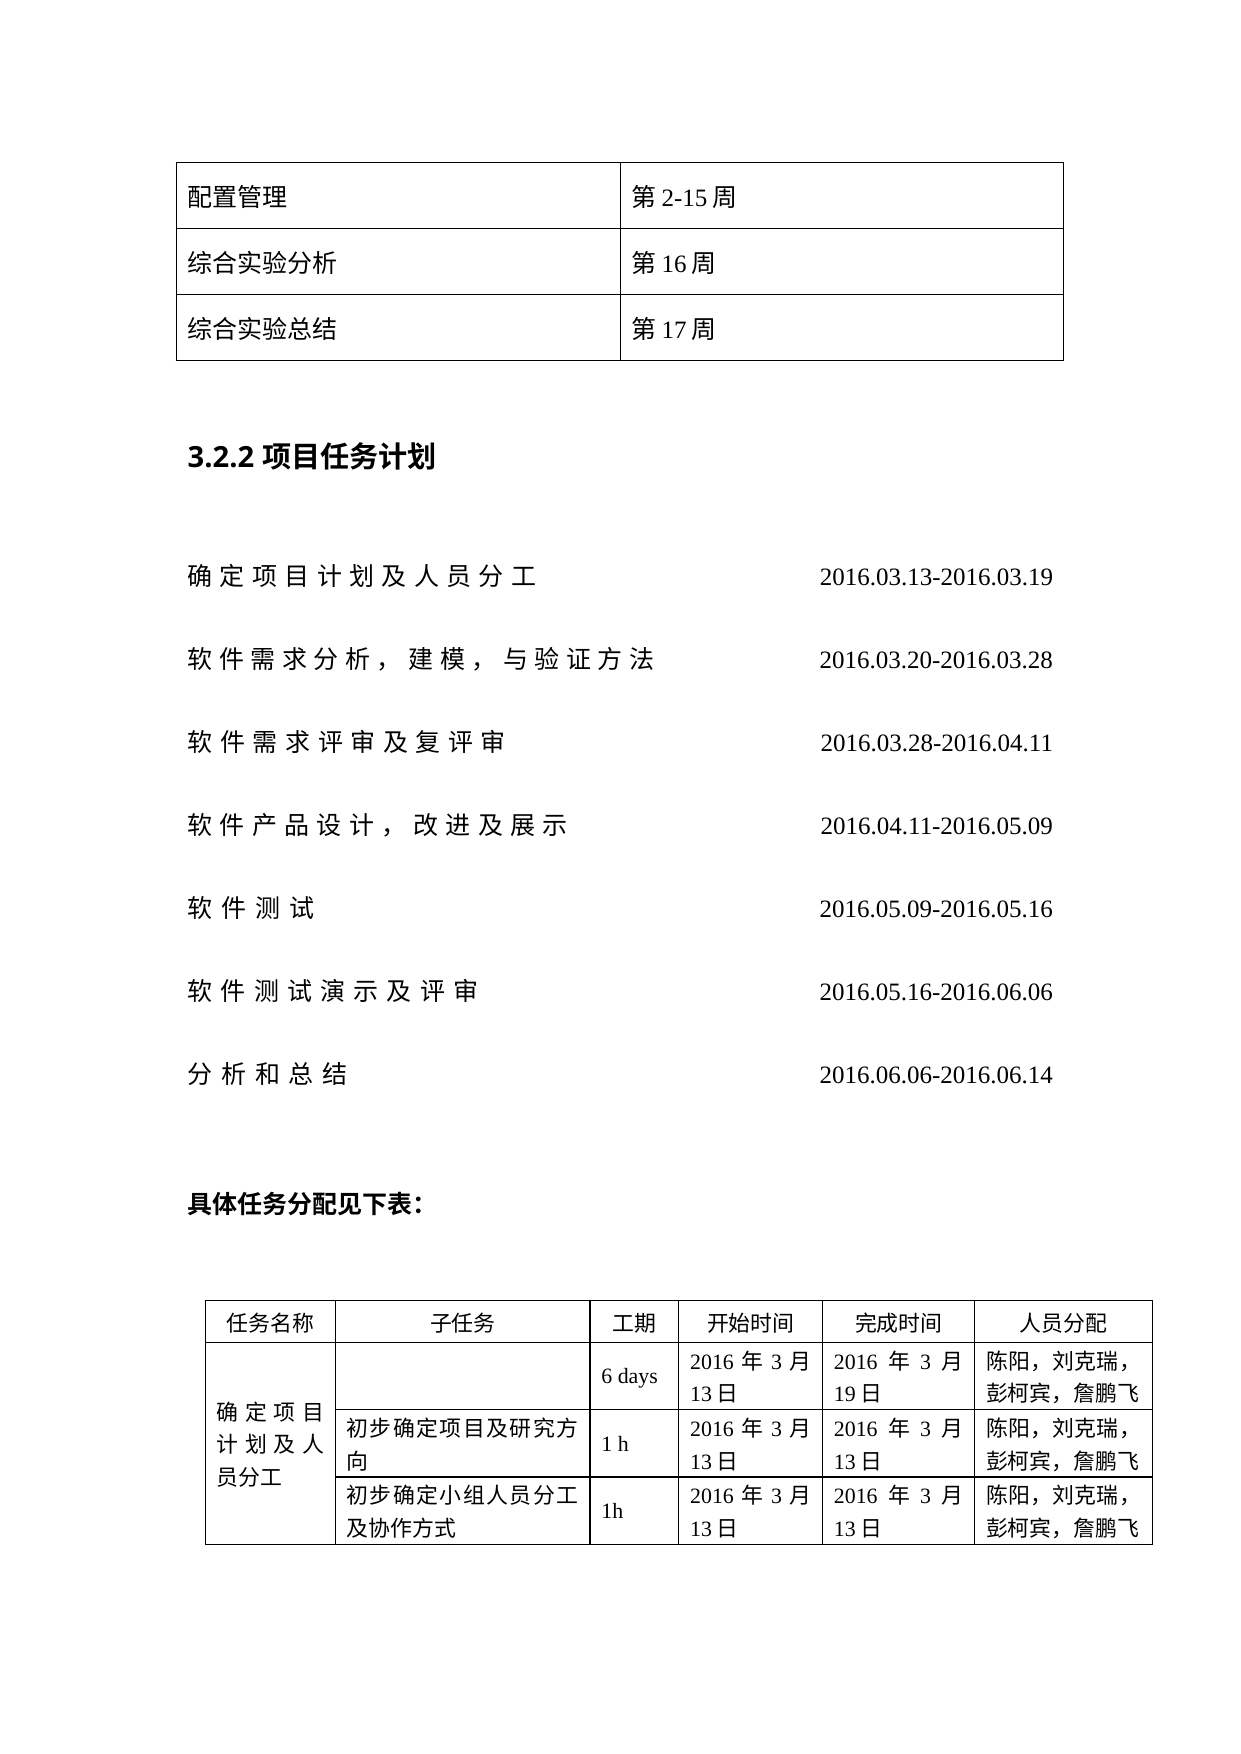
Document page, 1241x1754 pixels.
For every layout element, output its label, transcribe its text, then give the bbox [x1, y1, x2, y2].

table_cell 6 days [591, 1343, 678, 1409]
text 软件测试演示及评审 2016.05.16-2016.06.06 [187, 957, 1053, 1022]
table_cell 陈阳，刘克瑞，彭柯宾，詹鹏飞 [975, 1410, 1152, 1476]
table_header 工期 [591, 1301, 678, 1342]
text 软件需求分析，建模，与验证方法 2016.03.20-2016.03.28 [187, 625, 1053, 690]
table_cell [336, 1343, 589, 1409]
table_cell 1 h [591, 1410, 678, 1476]
table_cell 2016年3月19日 [823, 1343, 974, 1409]
text 软件产品设计，改进及展示 2016.04.11-2016.05.09 [187, 791, 1053, 856]
table_cell 2016年3月13日 [679, 1343, 822, 1409]
table_cell 陈阳，刘克瑞，彭柯宾，詹鹏飞 [975, 1343, 1152, 1409]
table_header 完成时间 [823, 1301, 974, 1342]
table_cell 配置管理 [177, 163, 620, 228]
table_header 子任务 [336, 1301, 589, 1342]
subtitle 3.2.2 项目任务计划 [187, 423, 1053, 488]
table_cell 2016年3月13日 [679, 1478, 822, 1544]
text 具体任务分配见下表： [187, 1170, 1053, 1235]
text 确定项目计划及人员分工 2016.03.13-2016.03.19 [187, 542, 1053, 607]
table_cell 初步确定项目及研究方向 [336, 1410, 589, 1476]
table_cell 2016年3月13日 [679, 1410, 822, 1476]
table_cell 第2-15周 [621, 163, 1063, 228]
text 软件测试 2016.05.09-2016.05.16 [187, 874, 1053, 939]
text 分析和总结 2016.06.06-2016.06.14 [187, 1040, 1053, 1105]
table_cell 综合实验分析 [177, 229, 620, 294]
text 软件需求评审及复评审 2016.03.28-2016.04.11 [187, 708, 1053, 773]
table_cell 2016年3月13日 [823, 1410, 974, 1476]
table_header 人员分配 [975, 1301, 1152, 1342]
table_cell 1h [591, 1478, 678, 1544]
table_cell 第16周 [621, 229, 1063, 294]
table_cell 初步确定小组人员分工及协作方式 [336, 1478, 589, 1544]
table_cell 陈阳，刘克瑞，彭柯宾，詹鹏飞 [975, 1478, 1152, 1544]
table_header 任务名称 [206, 1301, 335, 1342]
table_header 开始时间 [679, 1301, 822, 1342]
table_cell 确定项目计划及人员分工 [206, 1343, 335, 1544]
table_cell 第17周 [621, 295, 1063, 360]
table_cell 2016年3月13日 [823, 1478, 974, 1544]
table_cell 综合实验总结 [177, 295, 620, 360]
